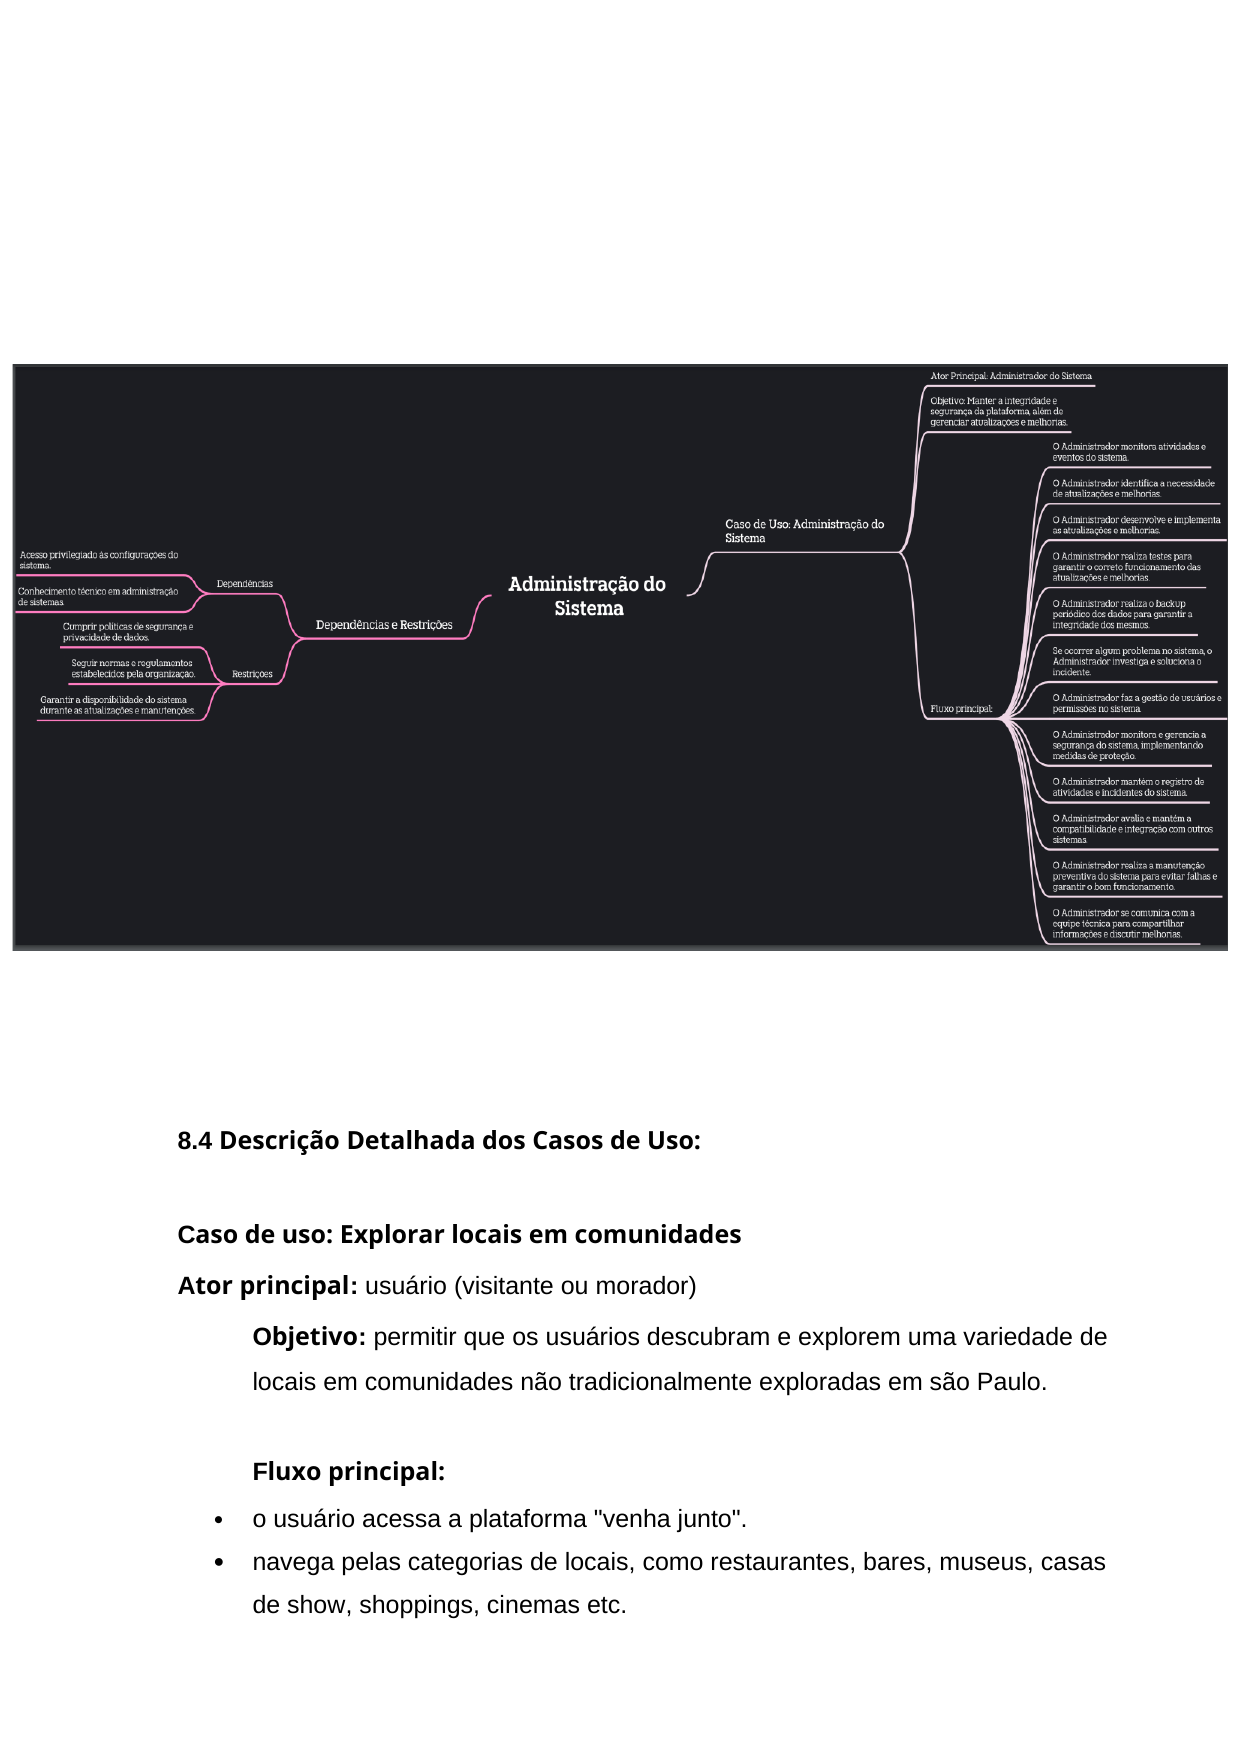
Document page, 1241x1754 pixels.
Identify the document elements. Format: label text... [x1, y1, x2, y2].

text Objetivo: permitir que os usuários descubram e explorem uma variedade de locais em comunidades não tradicionalmente exploradas em são Paulo. [252, 1318, 1122, 1396]
text Ator principal: usuário (visitante ou morador) [177, 1267, 1122, 1302]
text Caso de uso: Explorar locais em comunidades [177, 1216, 1122, 1251]
text Fluxo principal: [252, 1453, 1122, 1487]
text 8.4 Descrição Detalhada dos Casos de Uso: [177, 1122, 1122, 1156]
list o usuário acessa a plataforma "venha junto". [215, 1504, 1122, 1533]
picture [12, 364, 1228, 951]
list navega pelas categorias de locais, como restaurantes, bares, museus, casas de show, shoppings, cinemas etc. [215, 1547, 1122, 1619]
